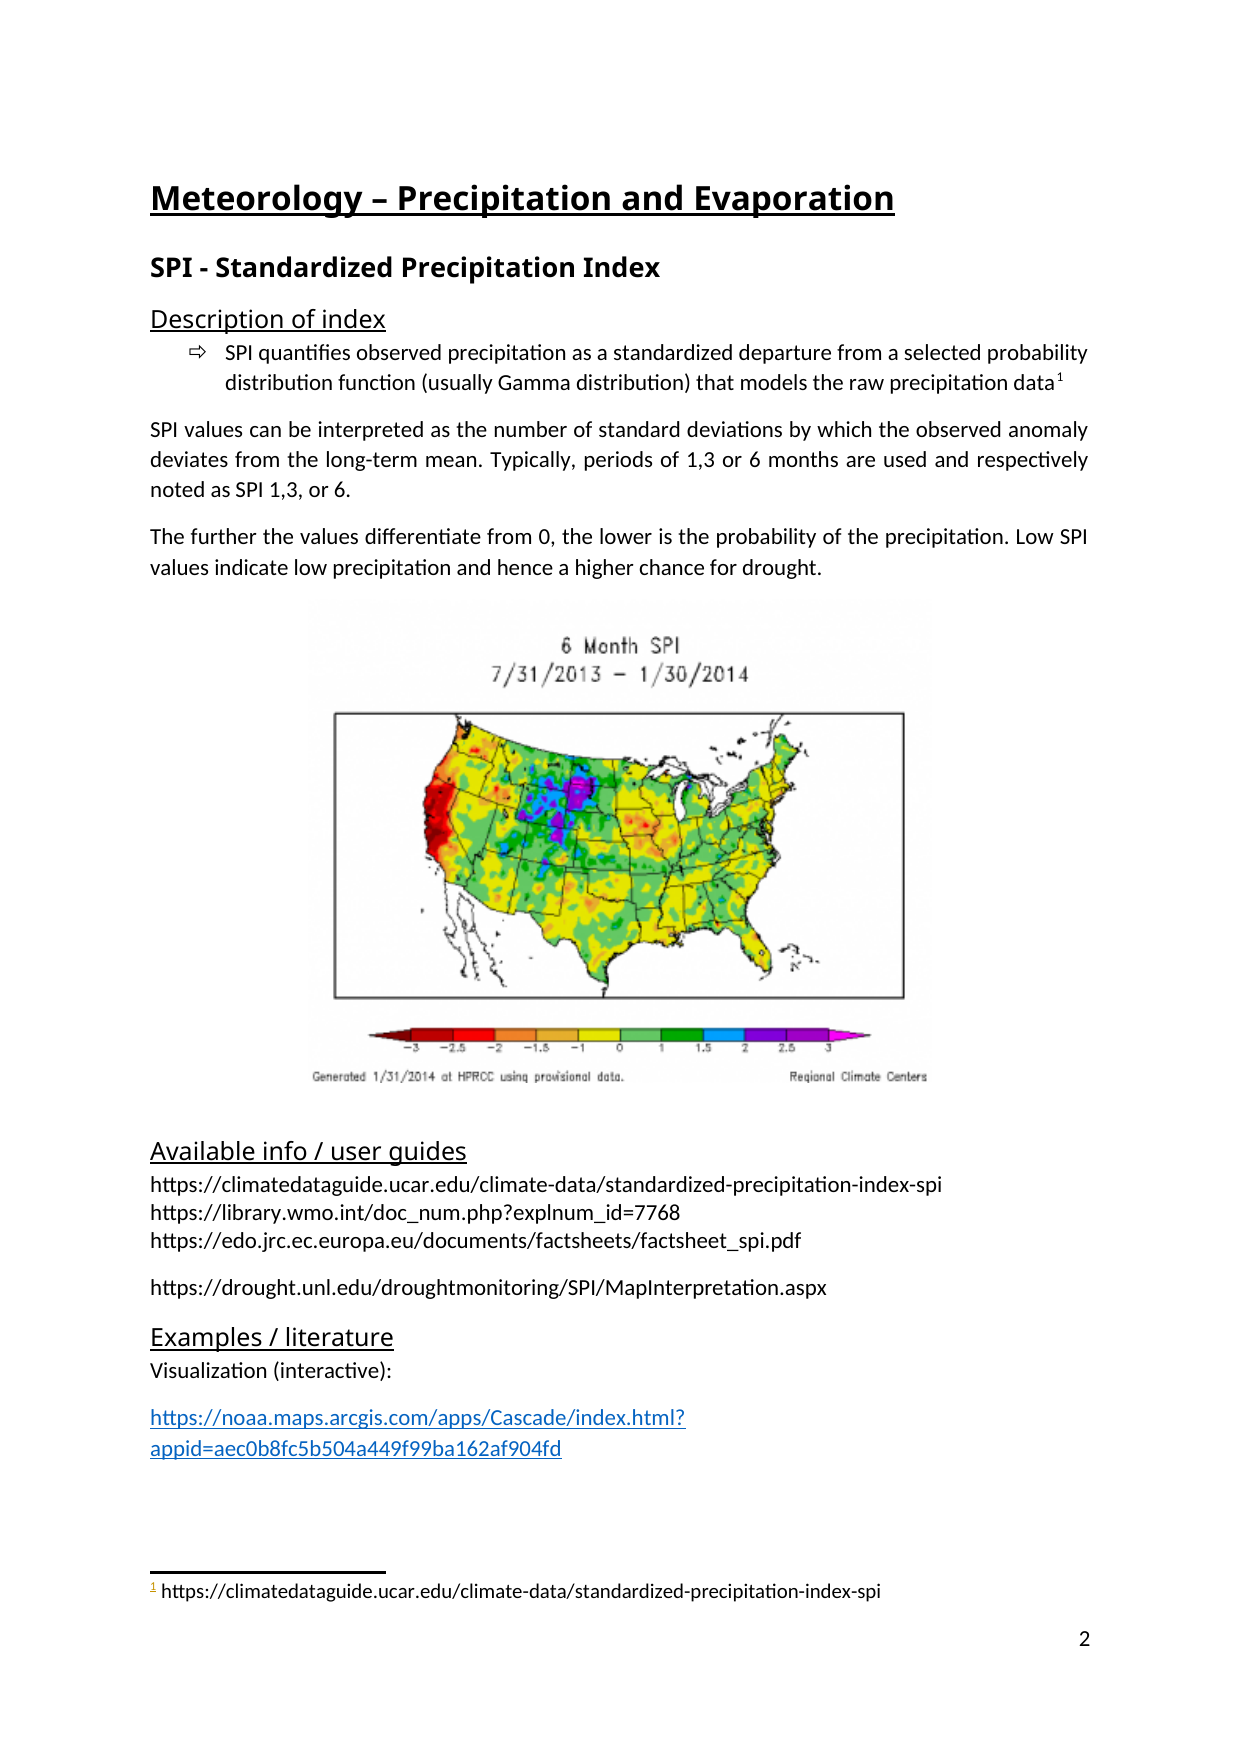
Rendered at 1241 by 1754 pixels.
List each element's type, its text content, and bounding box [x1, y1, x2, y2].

text https://drought.unl.edu/droughtmonitoring/SPI/MapInterpretation.aspx [150, 1273, 1090, 1301]
subtitle SPI - Standardized Precipitation Index [150, 249, 1090, 286]
text https://climatedataguide.ucar.edu/climate-data/standardized-precipitation-index-spi [150, 1170, 1090, 1198]
text https://library.wmo.int/doc_num.php?explnum_id=7768 [150, 1198, 1090, 1226]
subtitle Precipitation [150, 175, 1090, 220]
picture [307, 599, 933, 1083]
text https://edo.jrc.ec.europa.eu/documents/factsheets/factsheet_spi.pdf [150, 1226, 1090, 1254]
subtitle guide [150, 1133, 1090, 1167]
